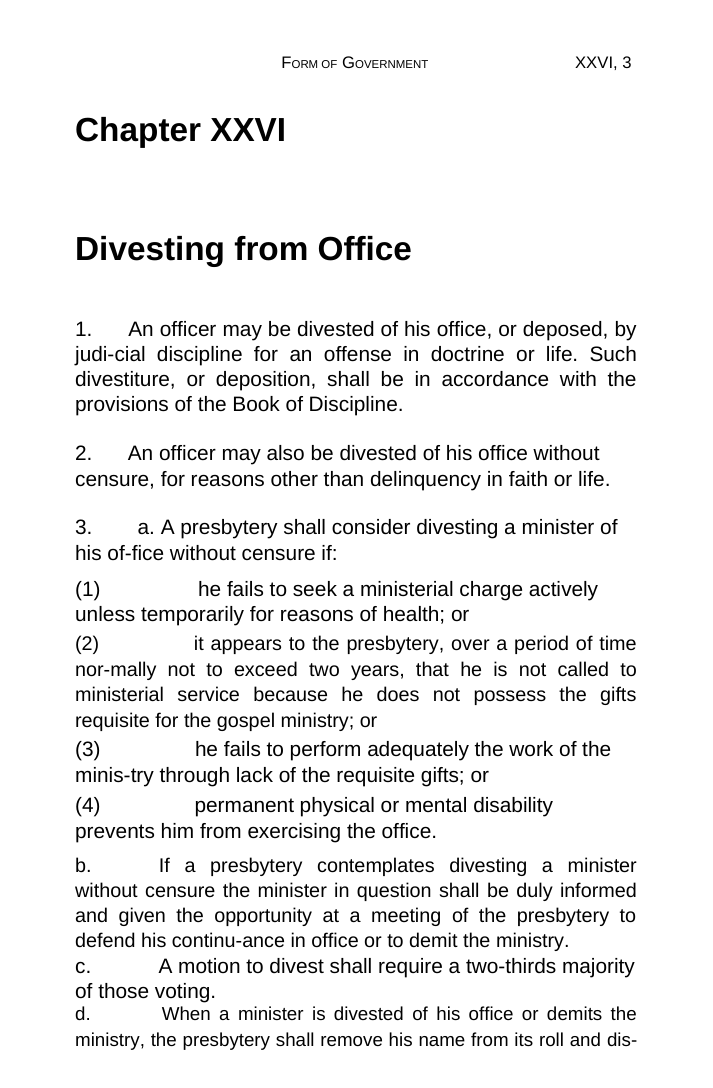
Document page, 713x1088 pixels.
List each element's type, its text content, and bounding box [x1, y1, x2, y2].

list An officer may also be divested of his office without censure, for reasons other than delinquency in faith or life. [75, 441, 637, 491]
list he fails to seek a ministerial charge actively unless temporarily for reasons of health; or [75, 576, 637, 626]
list a. A presbytery shall consider divesting a minister of his of-fice without censure if: [75, 515, 637, 565]
list An officer may be divested of his office, or deposed, by judi-cial discipline for an offense in doctrine or life. Such divestiture, or deposition, shall be in accordance with the provisions of the Book of Discipline. [75, 317, 637, 416]
list it appears to the presbytery, over a period of time nor-mally not to exceed two years, that he is not called to ministerial service because he does not possess the gifts requisite for the gospel ministry; or [75, 632, 637, 731]
list A motion to divest shall require a two-thirds majority of those voting. [75, 954, 637, 1002]
subtitle Chapter XXVI [75, 110, 637, 149]
list permanent physical or mental disability prevents him from exercising the office. [75, 793, 637, 842]
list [75, 1003, 637, 1051]
list he fails to perform adequately the work of the minis-try through lack of the requisite gifts; or [75, 737, 637, 787]
list If a presbytery contemplates divesting a minister without censure the minister in question shall be duly informed and given the opportunity at a meeting of the presbytery to defend his continu-ance in office or to demit the ministry. [75, 854, 637, 952]
text FORM OF GOVERNMENT XXVI, 3 [281, 53, 637, 72]
subtitle Divesting from Office [75, 229, 637, 267]
